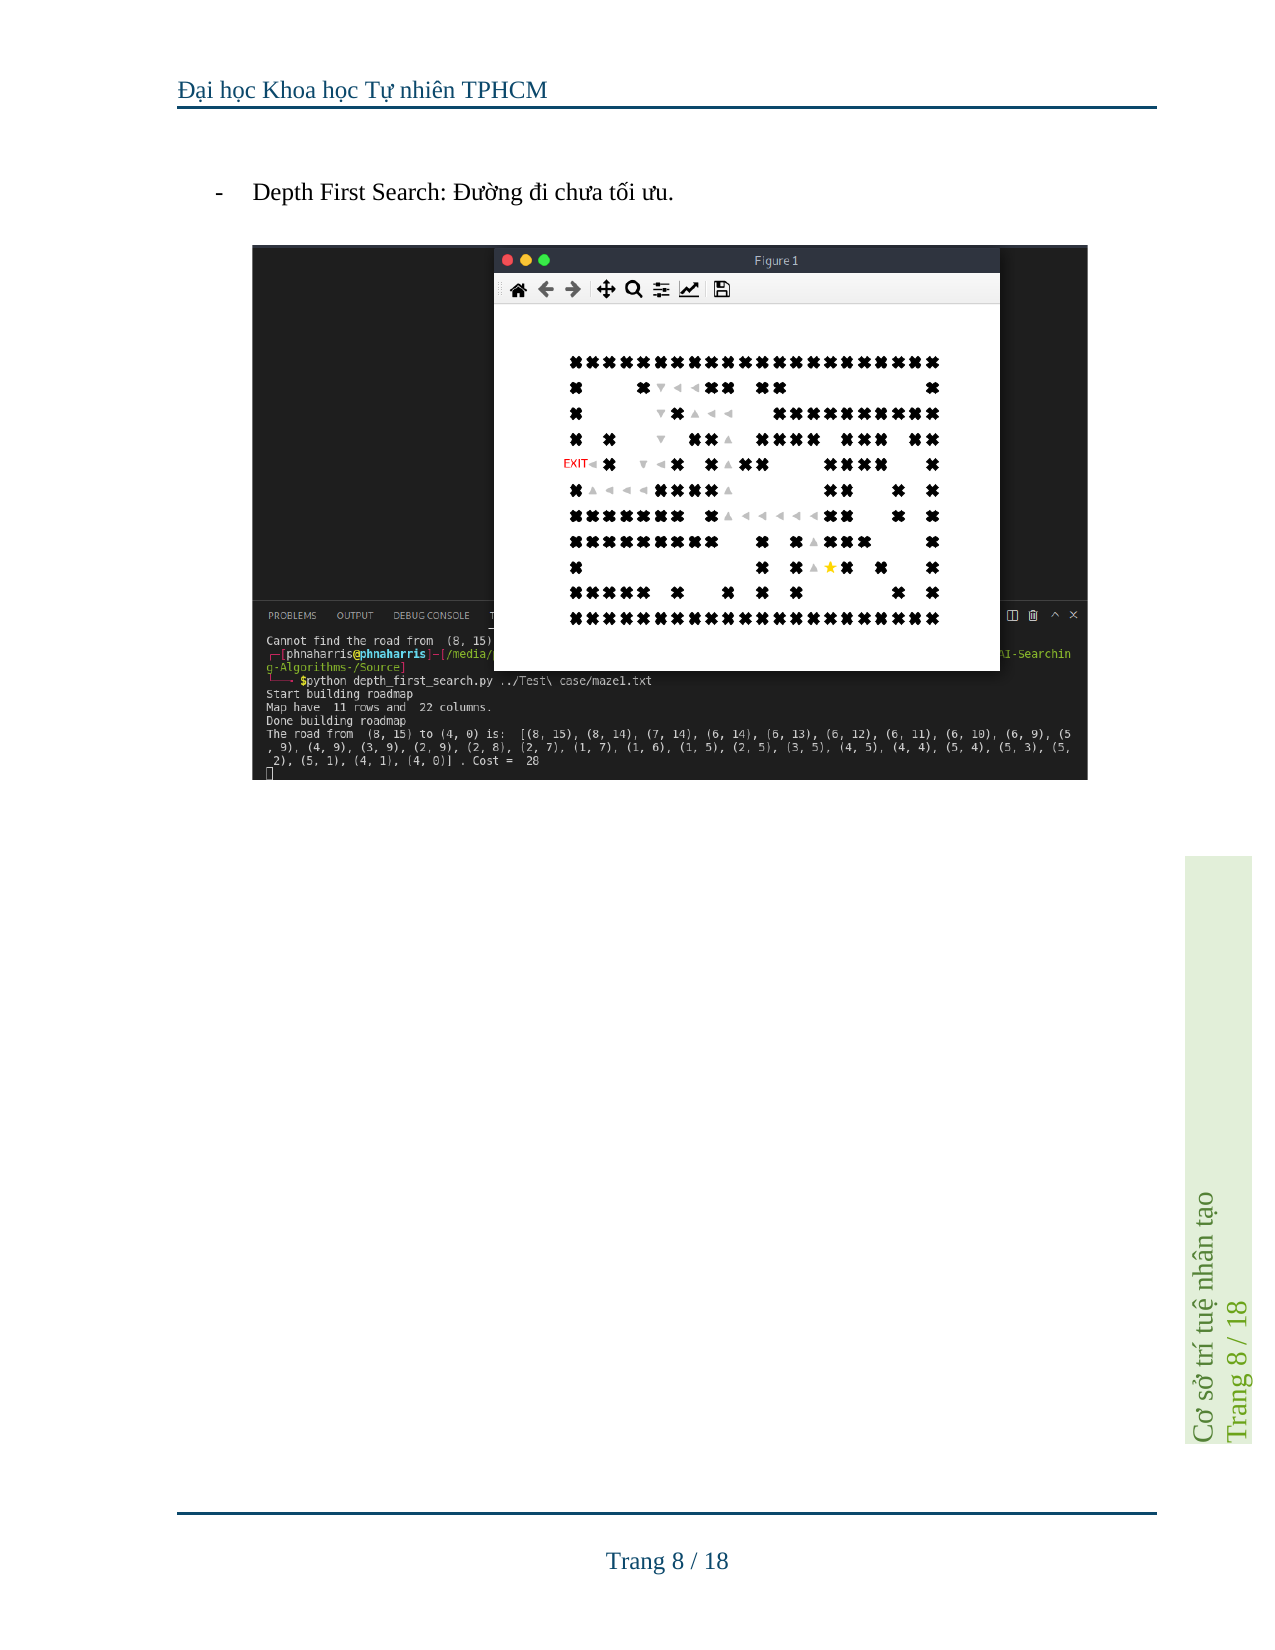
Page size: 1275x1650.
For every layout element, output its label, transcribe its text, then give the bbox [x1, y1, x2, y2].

picture [252, 245, 1088, 780]
list Depth First Search: Đường đi chưa tối ưu. [215, 177, 1157, 206]
